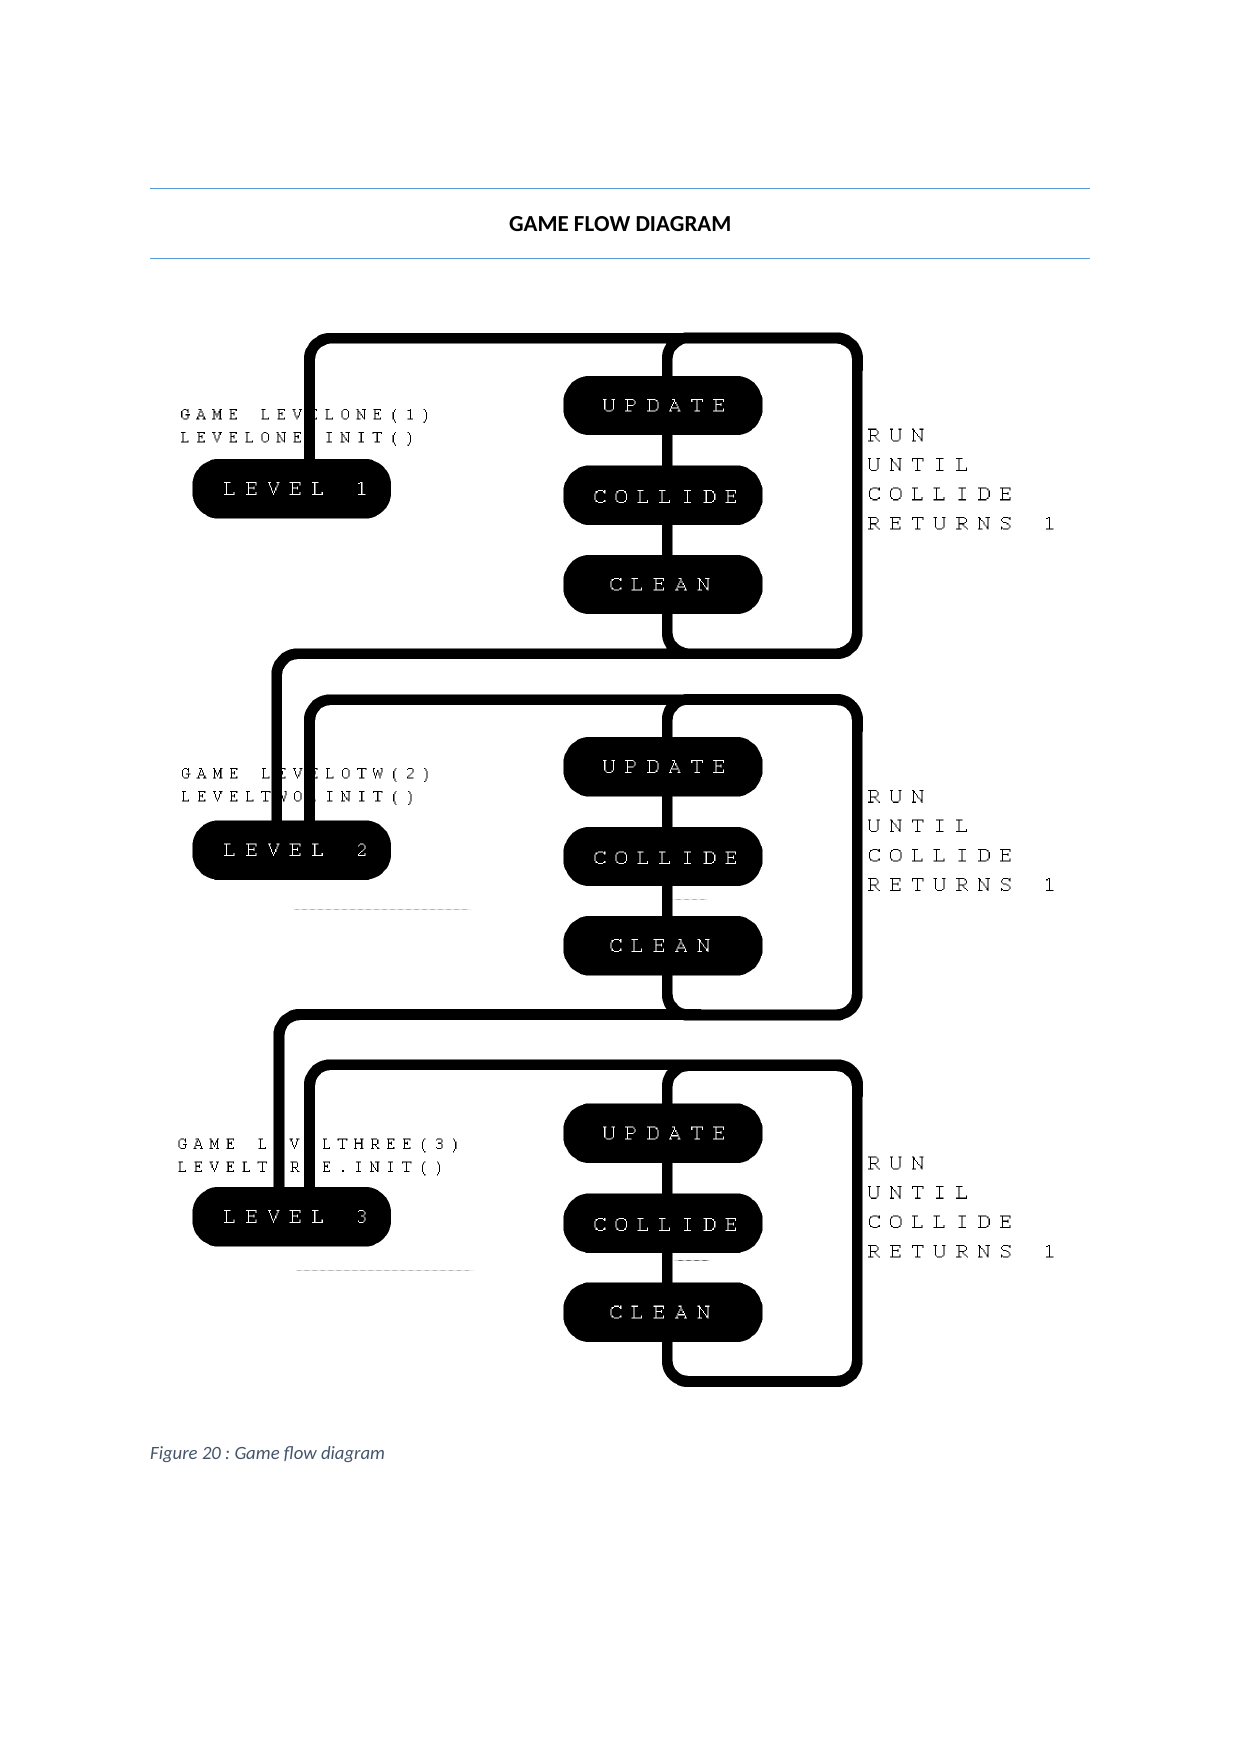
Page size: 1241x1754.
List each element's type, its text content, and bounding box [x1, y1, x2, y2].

picture [150, 298, 1091, 1423]
text GAME FLOW DIAGRAM [150, 189, 1090, 258]
